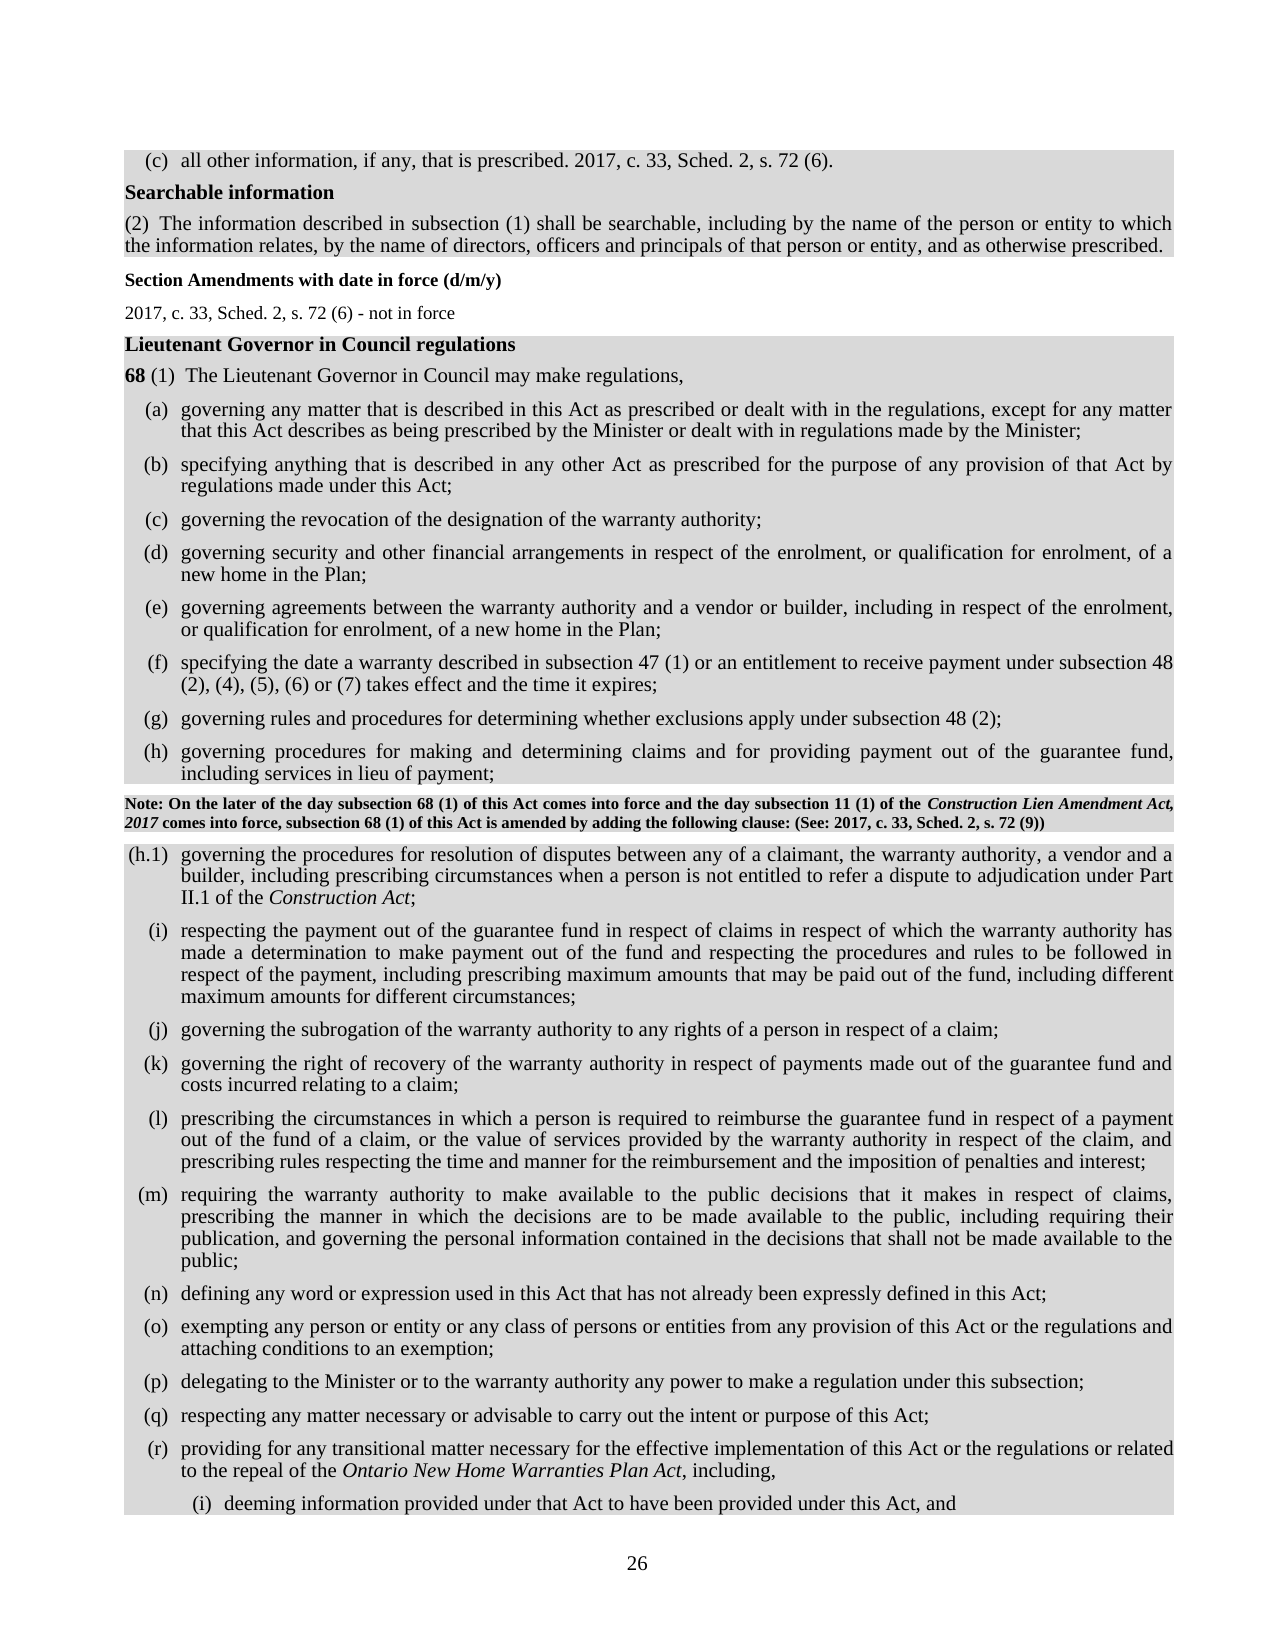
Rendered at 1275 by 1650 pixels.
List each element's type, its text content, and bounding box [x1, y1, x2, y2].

text (f) specifying the date a warranty described in subsection 47 (1) or an entitlement to receive payment under subsection 48 (2), (4), (5), (6) or (7) takes effect and the time it expires; [124, 652, 1174, 696]
text Lieutenant Governor in Council regulations [124, 336, 1174, 355]
text 68 (1) The Lieutenant Governor in Council may make regulations, [124, 365, 1174, 387]
text (p) delegating to the Minister or to the warranty authority any power to make a regulation under this subsection; [124, 1372, 1174, 1393]
text (e) governing agreements between the warranty authority and a vendor or builder, including in respect of the enrolment, or qualification for enrolment, of a new home in the Plan; [124, 597, 1174, 641]
text (i) respecting the payment out of the guarantee fund in respect of claims in respect of which the warranty authority has made a determination to make payment out of the fund and respecting the procedures and rules to be followed in respect of the payment, including prescribing maximum amounts that may be paid out of the fund, including different maximum amounts for different circumstances; [124, 921, 1174, 1008]
text (2) The information described in subsection (1) shall be searchable, including by the name of the person or entity to which the information relates, by the name of directors, officers and principals of that person or entity, and as otherwise prescribed. [124, 213, 1174, 257]
text Searchable information [124, 184, 1174, 203]
text (h.1) governing the procedures for resolution of disputes between any of a claimant, the warranty authority, a vendor and a builder, including prescribing circumstances when a person is not entitled to refer a dispute to adjudication under Part II.1 of the Construction Act; [124, 844, 1174, 909]
text (a) governing any matter that is described in this Act as prescribed or dealt with in the regulations, except for any matter that this Act describes as being prescribed by the Minister or dealt with in regulations made by the Minister; [124, 399, 1174, 442]
text (b) specifying anything that is described in any other Act as prescribed for the purpose of any provision of that Act by regulations made under this Act; [124, 454, 1174, 497]
text (i) deeming information provided under that Act to have been provided under this Act, and [124, 1493, 1174, 1515]
text (n) defining any word or expression used in this Act that has not already been expressly defined in this Act; [124, 1283, 1174, 1305]
text (c) all other information, if any, that is prescribed. 2017, c. 33, Sched. 2, s. 72 (6). [124, 150, 1174, 172]
text (l) prescribing the circumstances in which a person is required to reimburse the guarantee fund in respect of a payment out of the fund of a claim, or the value of services provided by the warranty authority in respect of the claim, and prescribing rules respecting the time and manner for the reimbursement and the imposition of penalties and interest; [124, 1108, 1174, 1173]
text Note: On the later of the day subsection 68 (1) of this Act comes into force and the day subsection 11 (1) of the Construction Lien Amendment Act, 2017 comes into force, subsection 68 (1) of this Act is amended by adding the following clause: (See: 2017, c. 33, Sched. 2, s. 72 (9)) [124, 795, 1174, 832]
text (j) governing the subrogation of the warranty authority to any rights of a person in respect of a claim; [124, 1019, 1174, 1041]
text (k) governing the right of recovery of the warranty authority in respect of payments made out of the guarantee fund and costs incurred relating to a claim; [124, 1052, 1174, 1096]
text (q) respecting any matter necessary or advisable to carry out the intent or purpose of this Act; [124, 1405, 1174, 1427]
text (c) governing the revocation of the designation of the warranty authority; [124, 509, 1174, 531]
text (g) governing rules and procedures for determining whether exclusions apply under subsection 48 (2); [124, 707, 1174, 729]
text (r) providing for any transitional matter necessary for the effective implementation of this Act or the regulations or related to the repeal of the Ontario New Home Warranties Plan Act, including, [124, 1438, 1174, 1482]
text (h) governing procedures for making and determining claims and for providing payment out of the guarantee fund, including services in lieu of payment; [124, 741, 1174, 784]
text 2017, c. 33, Sched. 2, s. 72 (6) - not in force [124, 302, 1174, 324]
text Section Amendments with date in force (d/m/y) [124, 268, 1174, 290]
text (m) requiring the warranty authority to make available to the public decisions that it makes in respect of claims, prescribing the manner in which the decisions are to be made available to the public, including requiring their publication, and governing the personal information contained in the decisions that shall not be made available to the public; [124, 1184, 1174, 1272]
text (o) exempting any person or entity or any class of persons or entities from any provision of this Act or the regulations and attaching conditions to an exemption; [124, 1316, 1174, 1360]
text (d) governing security and other financial arrangements in respect of the enrolment, or qualification for enrolment, of a new home in the Plan; [124, 542, 1174, 586]
